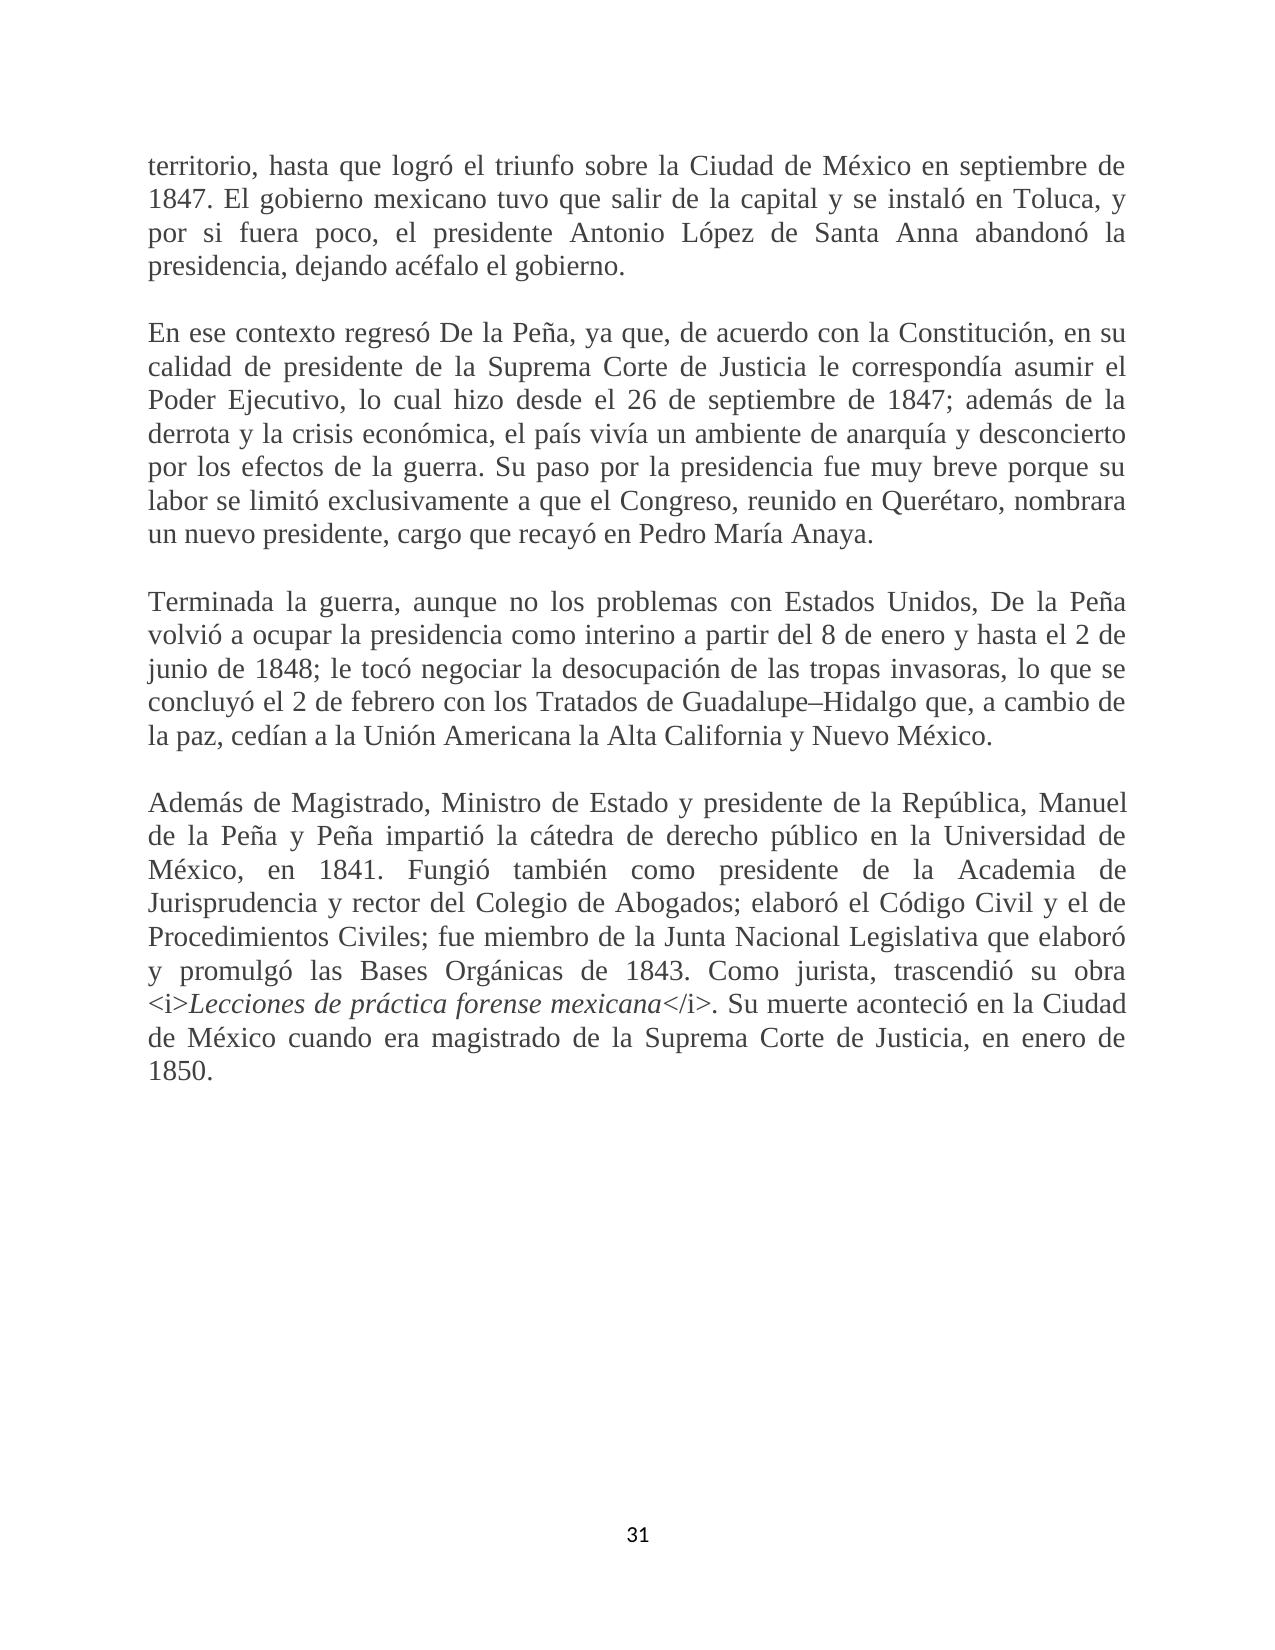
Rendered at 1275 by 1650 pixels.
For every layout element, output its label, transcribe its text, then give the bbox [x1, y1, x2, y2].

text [148, 148, 1127, 282]
text Terminada la guerra, aunque no los problemas con Estados Unidos, De la Peña volvió a ocupar la presidencia como interino a partir del 8 de enero y hasta el 2 de junio de 1848; le tocó negociar la desocupación de las tropas invasoras, lo que se concluyó el 2 de febrero con los Tratados de Guadalupe–Hidalgo que, a cambio de la paz, cedían a la Unión Americana la Alta California y Nuevo México. [148, 584, 1127, 751]
text En ese contexto regresó De la Peña, ya que, de acuerdo con la Constitución, en su calidad de presidente de la Suprema Corte de Justicia le correspondía asumir el Poder Ejecutivo, lo cual hizo desde el 26 de septiembre de 1847; además de la derrota y la crisis económica, el país vivía un ambiente de anarquía y desconcierto por los efectos de la guerra. Su paso por la presidencia fue muy breve porque su labor se limitó exclusivamente a que el Congreso, reunido en Querétaro, nombrara un nuevo presidente, cargo que recayó en Pedro María Anaya. [148, 315, 1127, 550]
text Además de Magistrado, Ministro de Estado y presidente de la República, Manuel de la Peña y Peña impartió la cátedra de derecho público en la Universidad de México, en 1841. Fungió también como presidente de la Academia de Jurisprudencia y rector del Colegio de Abogados; elaboró el Código Civil y el de Procedimientos Civiles; fue miembro de la Junta Nacional Legislativa que elaboró y promulgó las Bases Orgánicas de 1843. Como jurista, trascendió su obra <i>Lecciones de práctica forense mexicana</i>. Su muerte aconteció en la Ciudad de México cuando era magistrado de la Suprema Corte de Justicia, en enero de 1850. [148, 785, 1127, 1087]
